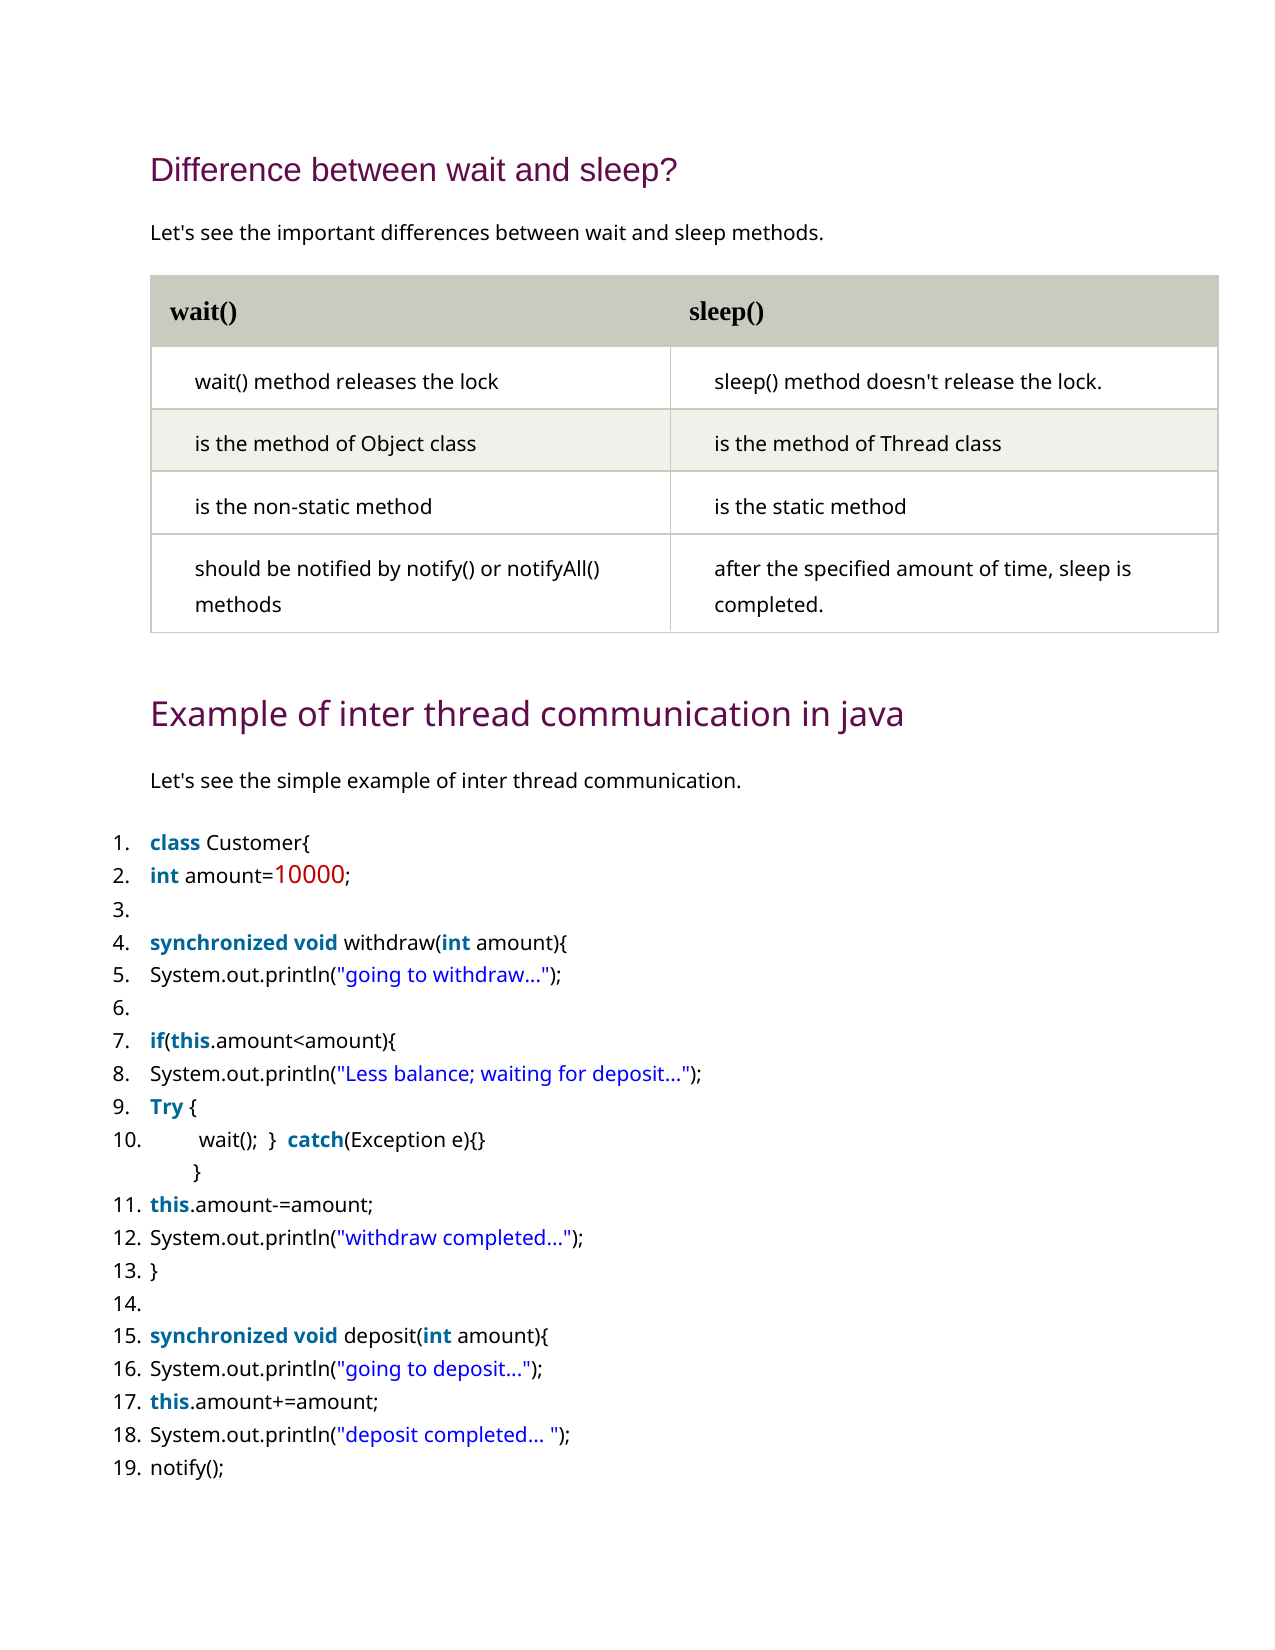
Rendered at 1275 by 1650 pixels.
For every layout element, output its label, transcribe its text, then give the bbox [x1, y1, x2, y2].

list } [112, 1252, 1125, 1284]
table_cell wait() method releases the lock [152, 347, 670, 408]
text } [187, 1153, 1125, 1186]
list class Customer{ [112, 824, 1125, 857]
table_cell after the specified amount of time, sleep is completed. [671, 535, 1217, 631]
list if(this.amount<amount){ [112, 1022, 1125, 1055]
table_cell is the static method [671, 472, 1217, 533]
table_header sleep() [670, 277, 1217, 345]
text Let's see the important differences between wait and sleep methods. [150, 218, 1125, 246]
list System.out.println("deposit completed... "); [112, 1416, 1125, 1448]
list this.amount-=amount; [112, 1186, 1125, 1219]
list System.out.println("withdraw completed..."); [112, 1219, 1125, 1252]
table_cell is the method of Object class [152, 410, 670, 470]
text Let's see the simple example of inter thread communication. [150, 766, 1125, 794]
table_cell sleep() method doesn't release the lock. [671, 347, 1217, 408]
text Difference between wait and sleep? [150, 150, 1125, 188]
list int amount=10000; [112, 857, 1125, 891]
table_cell should be notified by notify() or notifyAll() methods [152, 535, 670, 631]
list notify(); [112, 1448, 1125, 1481]
list System.out.println("Less balance; waiting for deposit..."); [112, 1055, 1125, 1087]
list synchronized void withdraw(int amount){ [112, 923, 1125, 956]
table_header wait() [152, 277, 670, 345]
list wait(); } catch(Exception e){} [112, 1120, 1125, 1153]
list System.out.println("going to withdraw..."); [112, 956, 1125, 989]
list this.amount+=amount; [112, 1383, 1125, 1416]
list Try { [112, 1087, 1125, 1120]
table_cell is the non-static method [152, 472, 670, 533]
text Example of inter thread communication in java [150, 690, 1125, 737]
table_cell is the method of Thread class [671, 410, 1217, 470]
list System.out.println("going to deposit..."); [112, 1350, 1125, 1383]
list synchronized void deposit(int amount){ [112, 1317, 1125, 1350]
